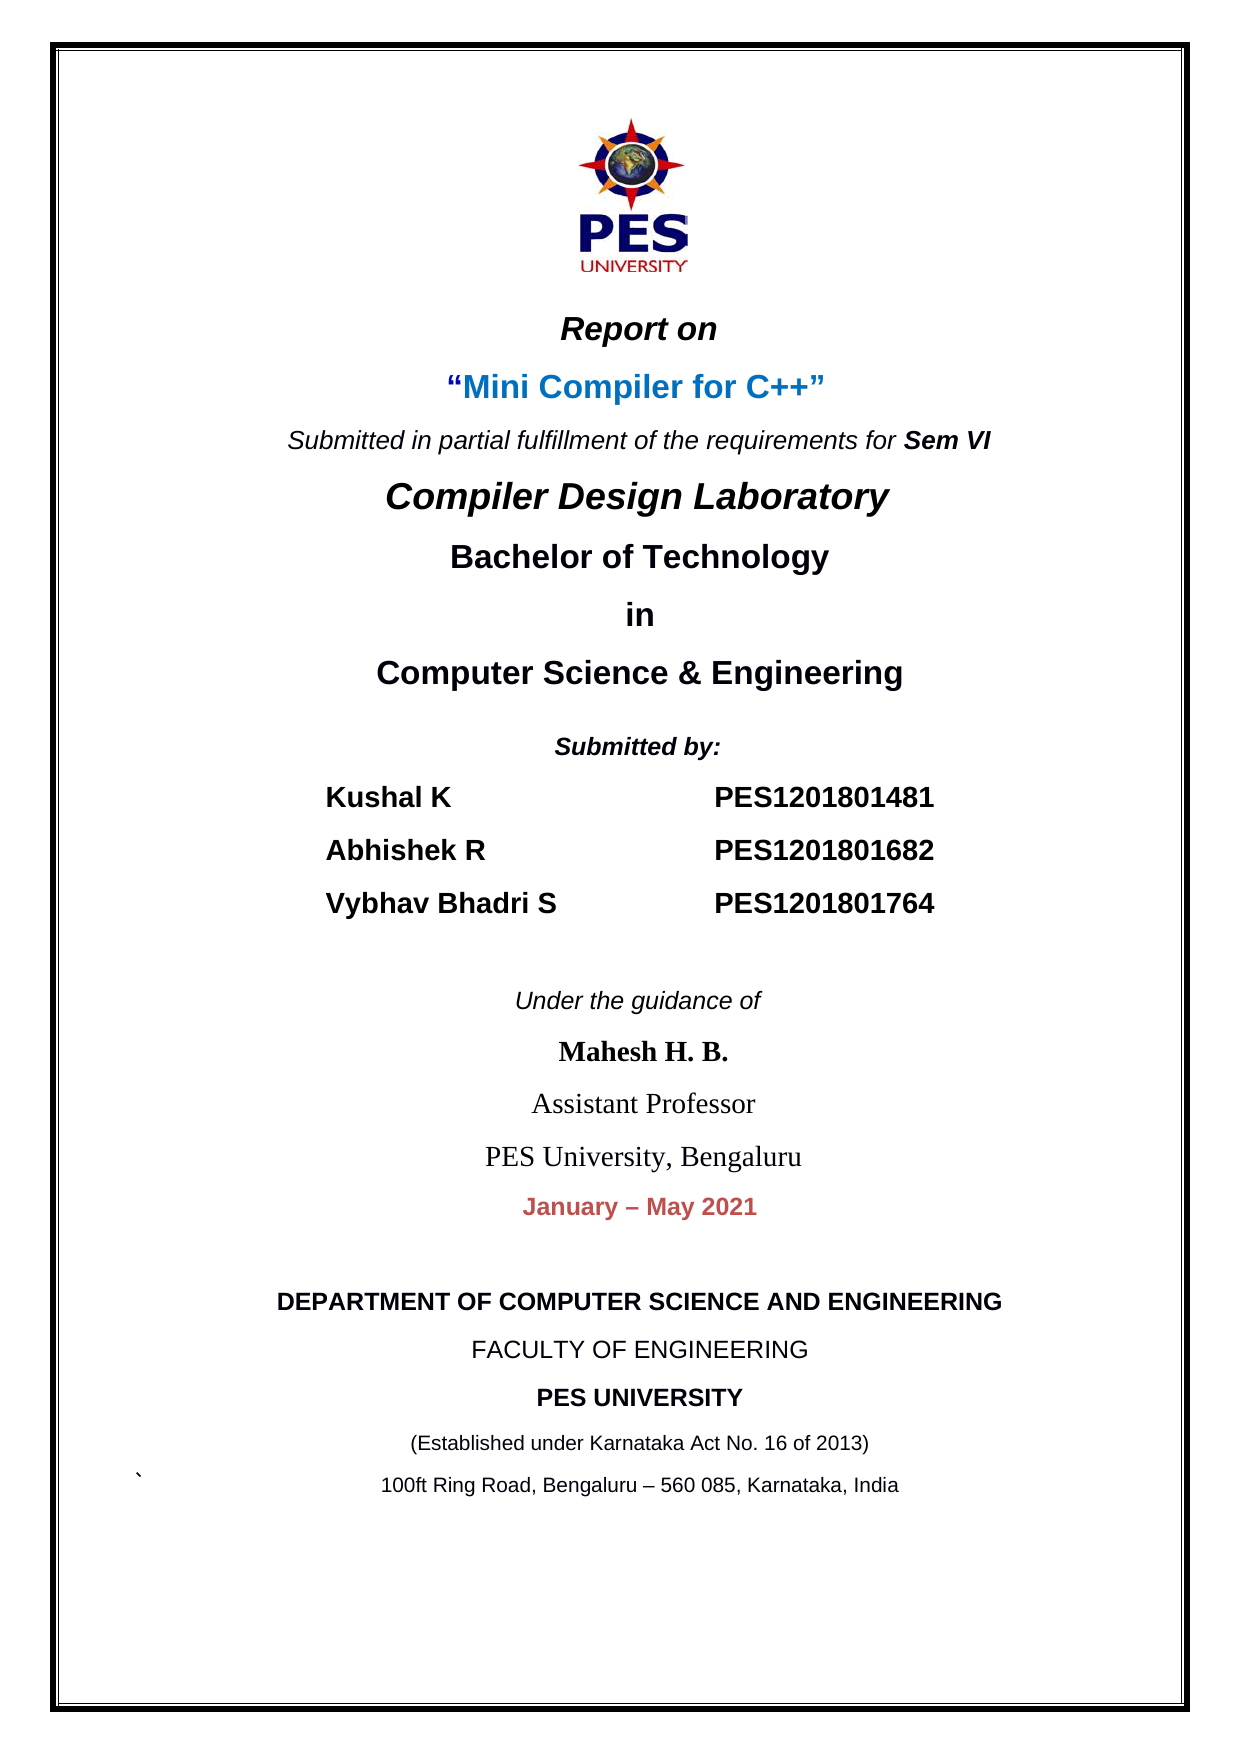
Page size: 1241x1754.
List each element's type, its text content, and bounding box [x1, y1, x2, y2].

text Compiler Design Laboratory [118, 474, 1159, 517]
text Bachelor of Technology [118, 537, 1162, 576]
text Report on [118, 309, 1159, 347]
text (Established under Karnataka Act No. 16 of 2013) [118, 1430, 1162, 1454]
text Computer Science & Engineering [118, 653, 1162, 692]
text “Mini Compiler for C++” [118, 367, 1153, 405]
text DEPARTMENT OF COMPUTER SCIENCE AND ENGINEERING [118, 1287, 1162, 1316]
text 100ft Ring Road, Bengaluru – 560 085, Karnataka, India [118, 1473, 1162, 1497]
table_header Mahesh H. B. Assistant Professor PES University, Bengaluru [161, 1034, 1125, 1192]
text Submitted by: [118, 732, 1159, 761]
text Submitted in partial fulfillment of the requirements for Sem VI [118, 425, 1159, 455]
table_header PES1201801481 PES1201801682 PES1201801764 [611, 780, 946, 938]
picture [578, 118, 688, 272]
text January – May 2021 [118, 1192, 1162, 1221]
text Under the guidance of [118, 986, 1159, 1015]
text PES UNIVERSITY [118, 1383, 1162, 1411]
text FACULTY OF ENGINEERING [118, 1335, 1162, 1364]
text in [118, 595, 1162, 634]
table_header Kushal K Abhishek R Vybhav Bhadri S [314, 780, 611, 938]
